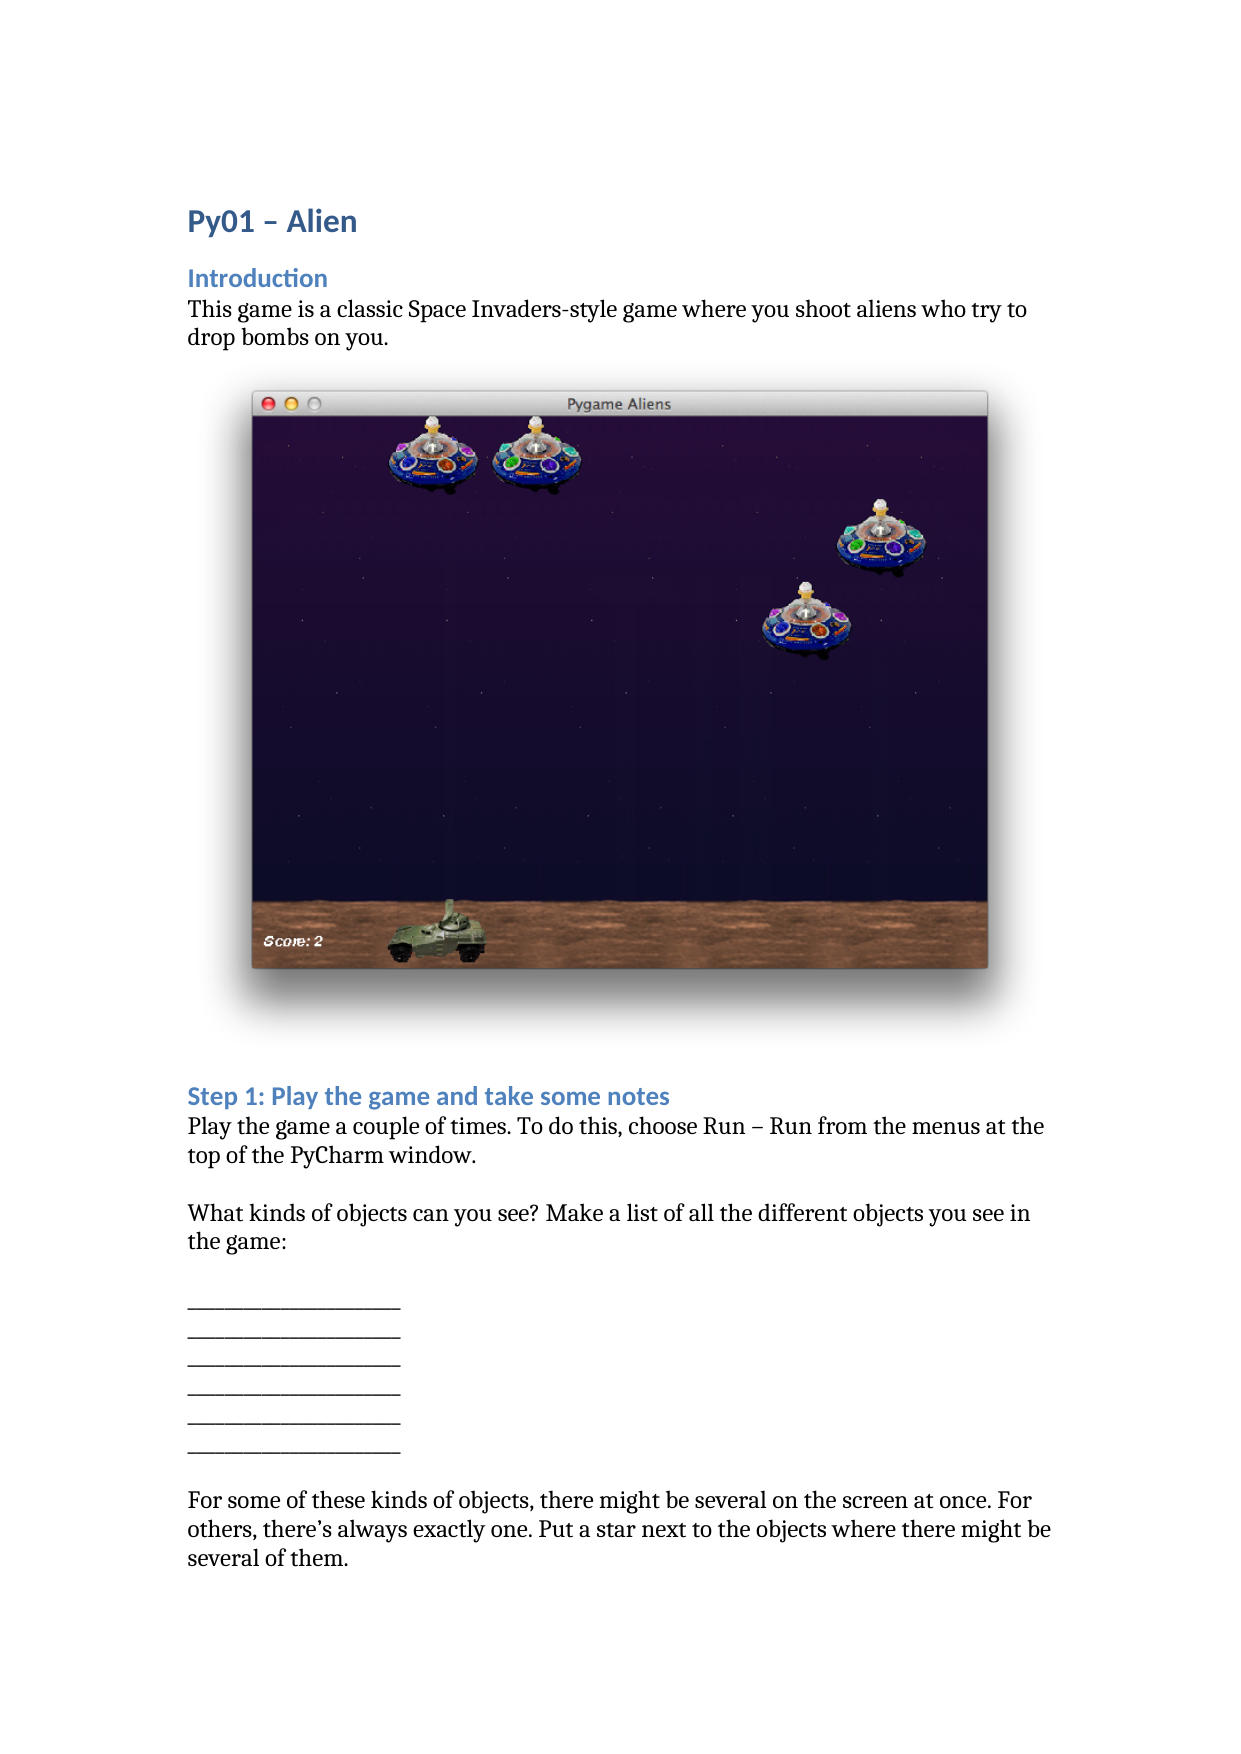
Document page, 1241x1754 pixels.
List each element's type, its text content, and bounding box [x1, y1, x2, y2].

subtitle Py01 – Alien [187, 200, 1053, 241]
text For some of these kinds of objects, there might be several on the screen at once. For others, there’s always exactly one. Put a star next to the objects where there might be several of them. [187, 1486, 1053, 1572]
subtitle Step 1: Play the game and take some notes [187, 1079, 1053, 1112]
text _______________________ [187, 1371, 1053, 1400]
text _______________________ [187, 1313, 1053, 1342]
text What kinds of objects can you see? Make a list of all the different objects you see in the game: [187, 1198, 1053, 1256]
subtitle Introduction [187, 262, 1053, 294]
text _______________________ [187, 1428, 1053, 1457]
text _______________________ [187, 1400, 1053, 1428]
text _______________________ [187, 1285, 1053, 1313]
text This game is a classic Space Invaders-style game where you shoot aliens who try to drop bombs on you. [187, 294, 1053, 352]
text _______________________ [187, 1342, 1053, 1371]
picture [187, 352, 1053, 1059]
text Play the game a couple of times. To do this, choose Run – Run from the menus at the top of the PyCharm window. [187, 1112, 1053, 1170]
